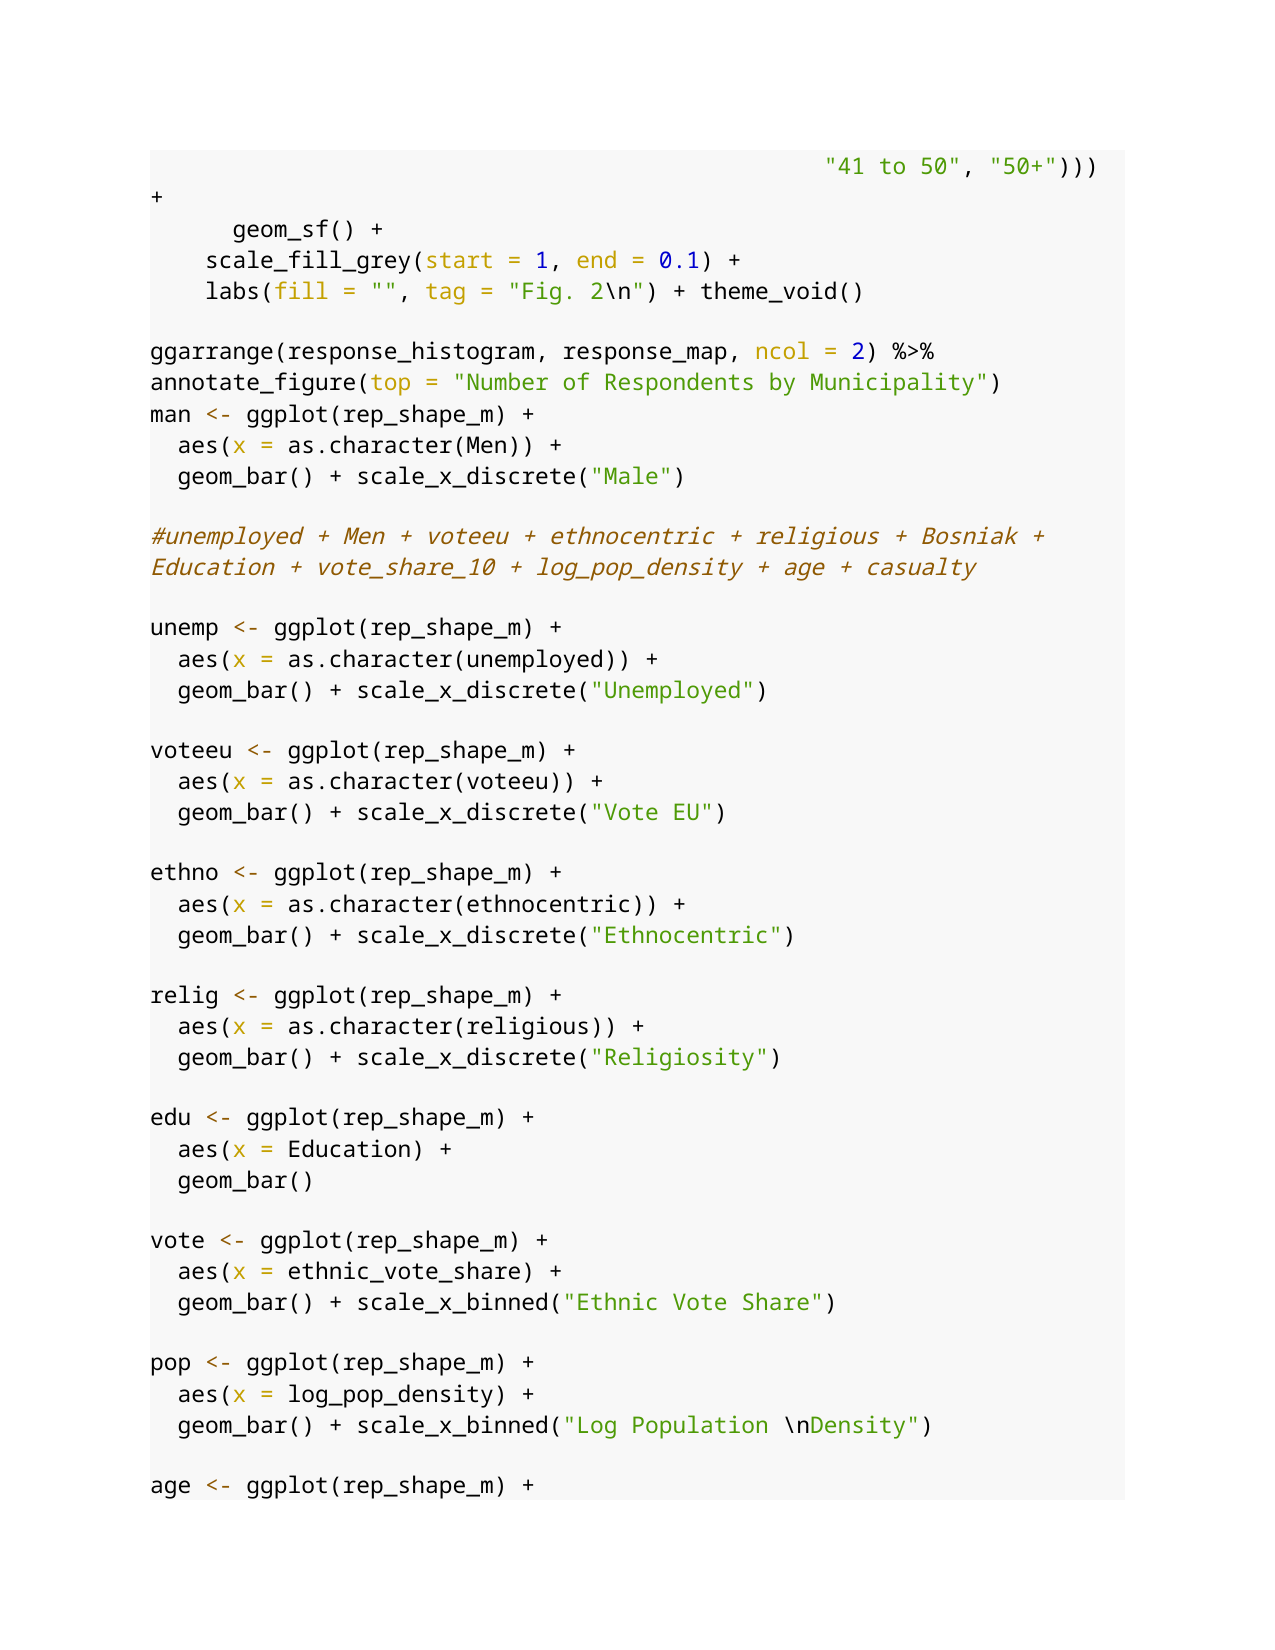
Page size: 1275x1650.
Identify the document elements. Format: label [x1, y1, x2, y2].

text [150, 150, 1125, 1500]
